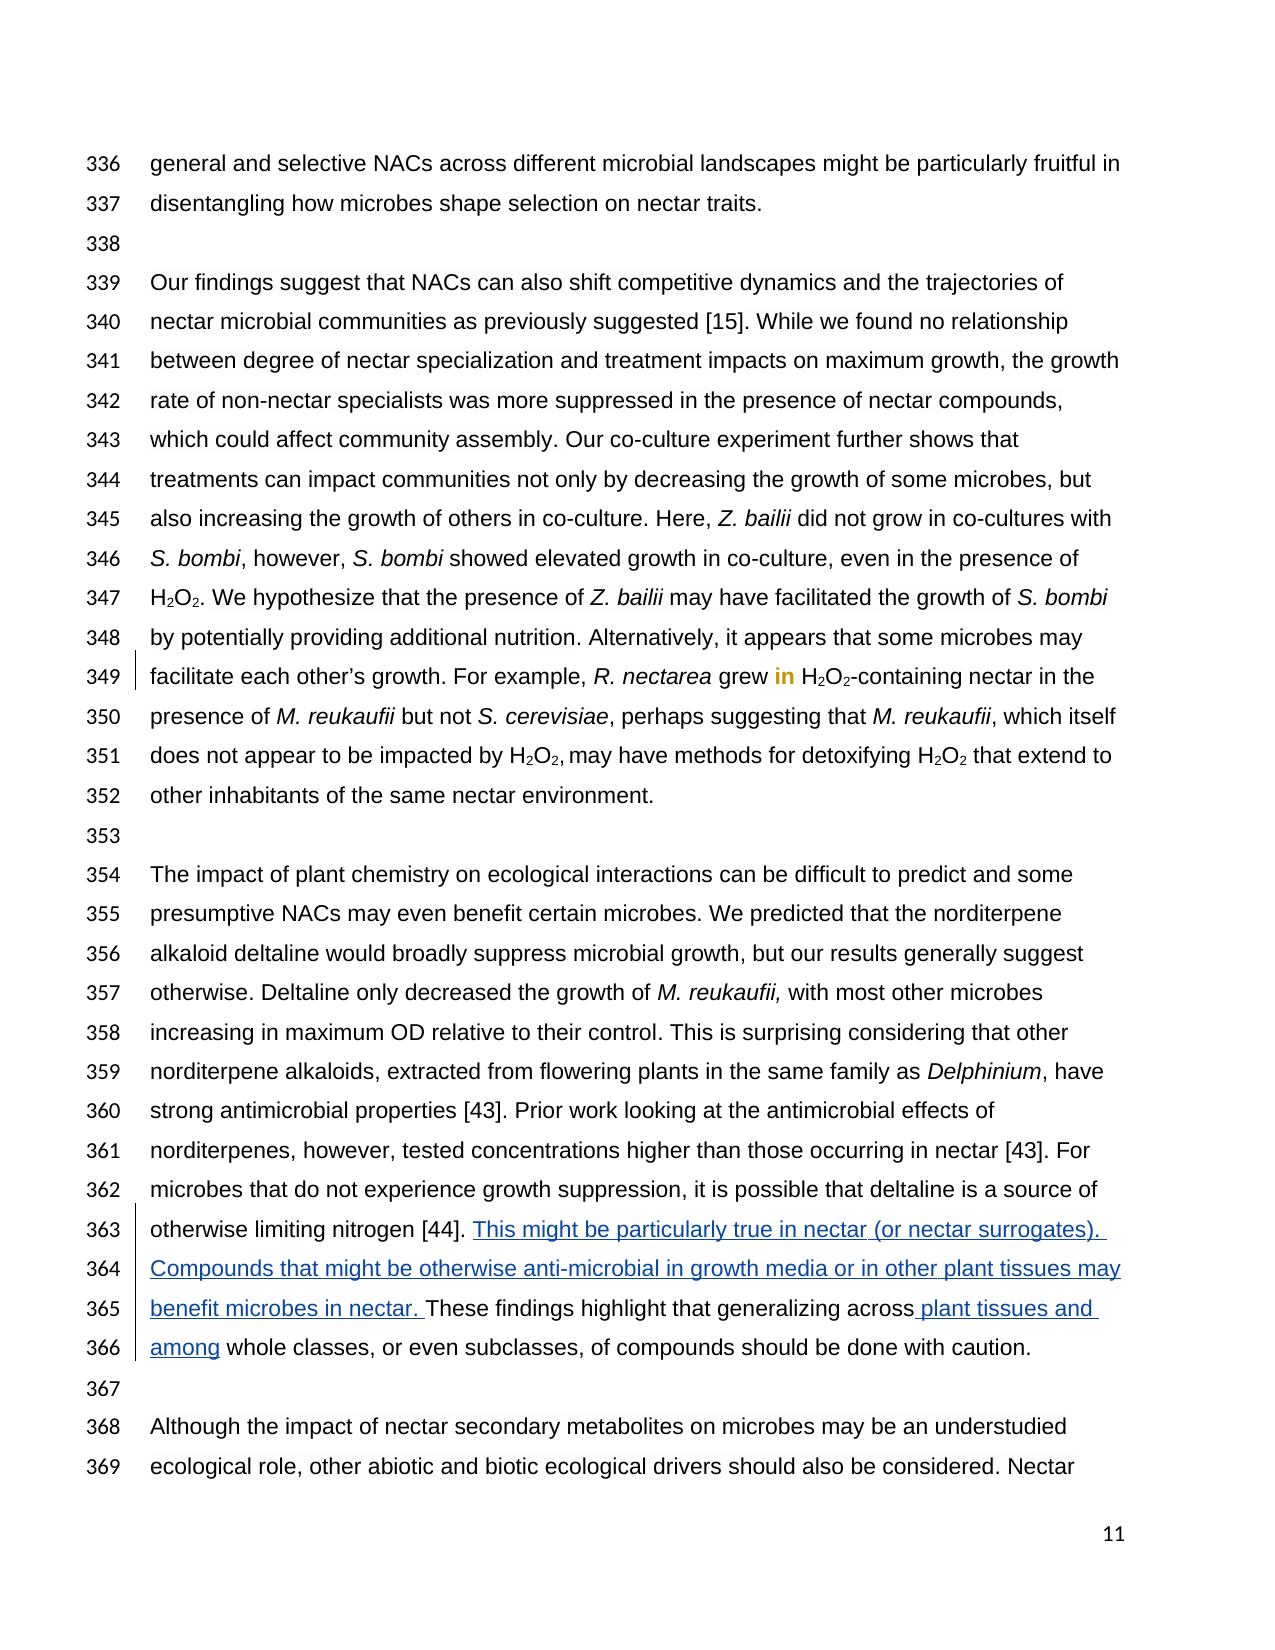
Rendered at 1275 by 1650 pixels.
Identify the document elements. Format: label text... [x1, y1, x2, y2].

text The impact of plant chemistry on ecological interactions can be difficult to predict and some presumptive NACs may even benefit certain microbes. We predicted that the norditerpene alkaloid deltaline would broadly suppress microbial growth, but our results generally suggest otherwise. Deltaline only decreased the growth of M. reukaufii, with most other microbes increasing in maximum OD relative to their control. This is surprising considering that other norditerpene alkaloids, extracted from flowering plants in the same family as Delphinium, have strong antimicrobial properties [43]. Prior work looking at the antimicrobial effects of norditerpenes, however, tested concentrations higher than those occurring in nectar [43]. For microbes that do not experience growth suppression, it is possible that deltaline is a source of otherwise limiting nitrogen [44]. These findings highlight that generalizing across whole classes, or even subclasses, of compounds should be done with caution. [150, 861, 1125, 1361]
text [150, 1413, 1125, 1479]
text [150, 150, 1125, 216]
text Our findings suggest that NACs can also shift competitive dynamics and the trajectories of nectar microbial communities as previously suggested [15]. While we found no relationship between degree of nectar specialization and treatment impacts on maximum growth, the growth rate of non-nectar specialists was more suppressed in the presence of nectar compounds, which could affect community assembly. Our co-culture experiment further shows that treatments can impact communities not only by decreasing the growth of some microbes, but also increasing the growth of others in co-culture. Here, Z. bailii did not grow in co-cultures with S. bombi, however, S. bombi showed elevated growth in co-culture, even in the presence of H2O2. We hypothesize that the presence of Z. bailii may have facilitated the growth of S. bombi by potentially providing additional nutrition. Alternatively, it appears that some microbes may facilitate each other’s growth. For example, R. nectarea grew in H2O2-containing nectar in the presence of M. reukaufii but not S. cerevisiae, perhaps suggesting that M. reukaufii, which itself does not appear to be impacted by H2O2, may have methods for detoxifying H2O2 that extend to other inhabitants of the same nectar environment. [150, 268, 1125, 808]
